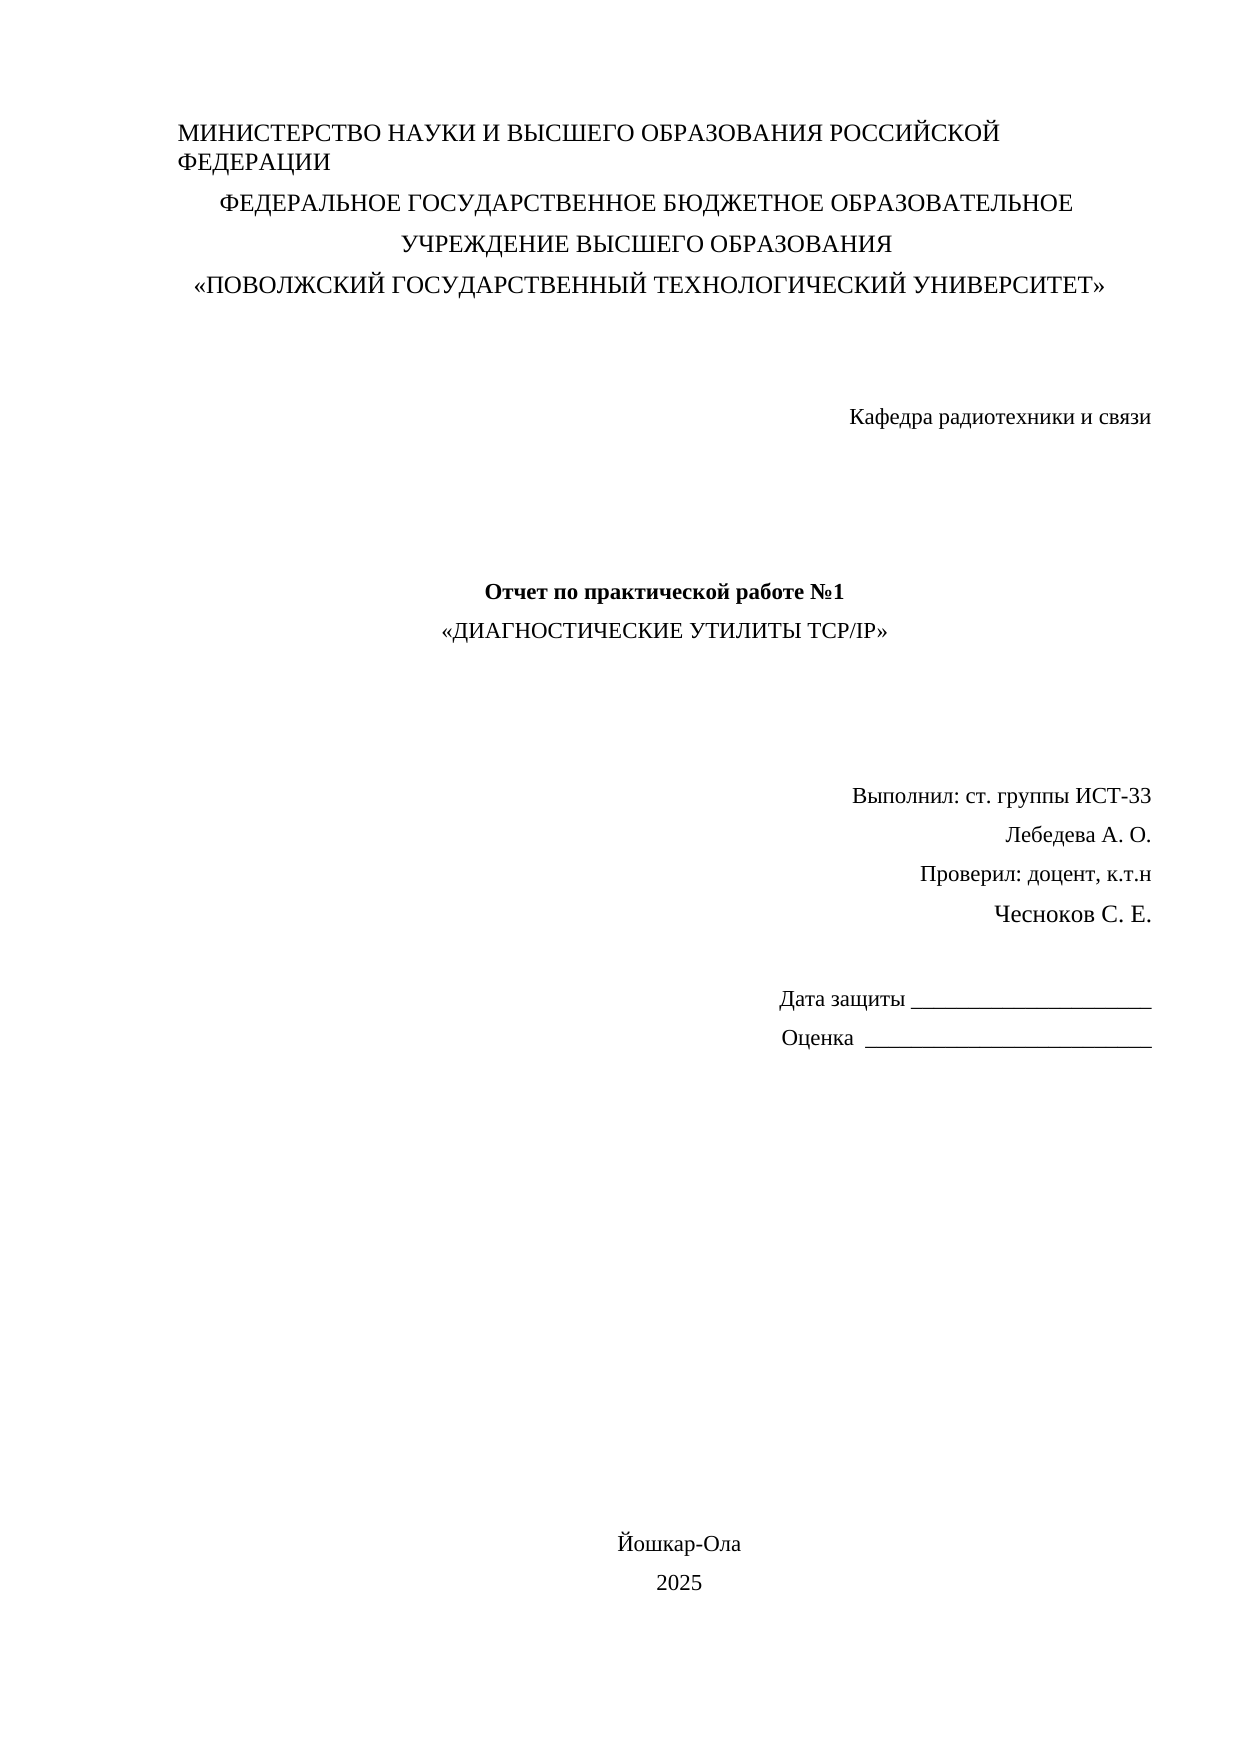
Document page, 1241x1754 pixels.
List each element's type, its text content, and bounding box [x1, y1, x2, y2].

text 2025 [207, 1569, 1152, 1596]
text МИНИСТЕРСТВО НАУКИ И ВЫСШЕГО ОБРАЗОВАНИЯ РОССИЙСКОЙ ФЕДЕРАЦИИ [177, 118, 1152, 176]
text Йошкар-Ола [207, 1530, 1152, 1557]
text Чесноков С. Е. [177, 899, 1152, 928]
text Проверил: доцент, к.т.н [177, 860, 1152, 886]
text «ПОВОЛЖСКИЙ ГОСУДАРСТВЕННЫЙ ТЕХНОЛОГИЧЕСКИЙ УНИВЕРСИТЕТ» [148, 271, 1152, 299]
text Отчет по практической работе №1 [177, 578, 1152, 604]
text Лебедева А. О. [177, 821, 1152, 847]
text Дата защиты _____________________ [207, 986, 1152, 1012]
text УЧРЕЖДЕНИЕ ВЫСШЕГО ОБРАЗОВАНИЯ [148, 229, 1152, 258]
text Кафедра радиотехники и связи [177, 403, 1152, 429]
text ФЕДЕРАЛЬНОЕ ГОСУДАРСТВЕННОЕ БЮДЖЕТНОЕ ОБРАЗОВАТЕЛЬНОЕ [148, 188, 1152, 217]
text «ДИАГНОСТИЧЕСКИЕ УТИЛИТЫ TCP/IP» [177, 617, 1152, 757]
text Оценка _________________________ [207, 1024, 1152, 1051]
text Выполнил: ст. группы ИСТ-33 [177, 782, 1152, 809]
